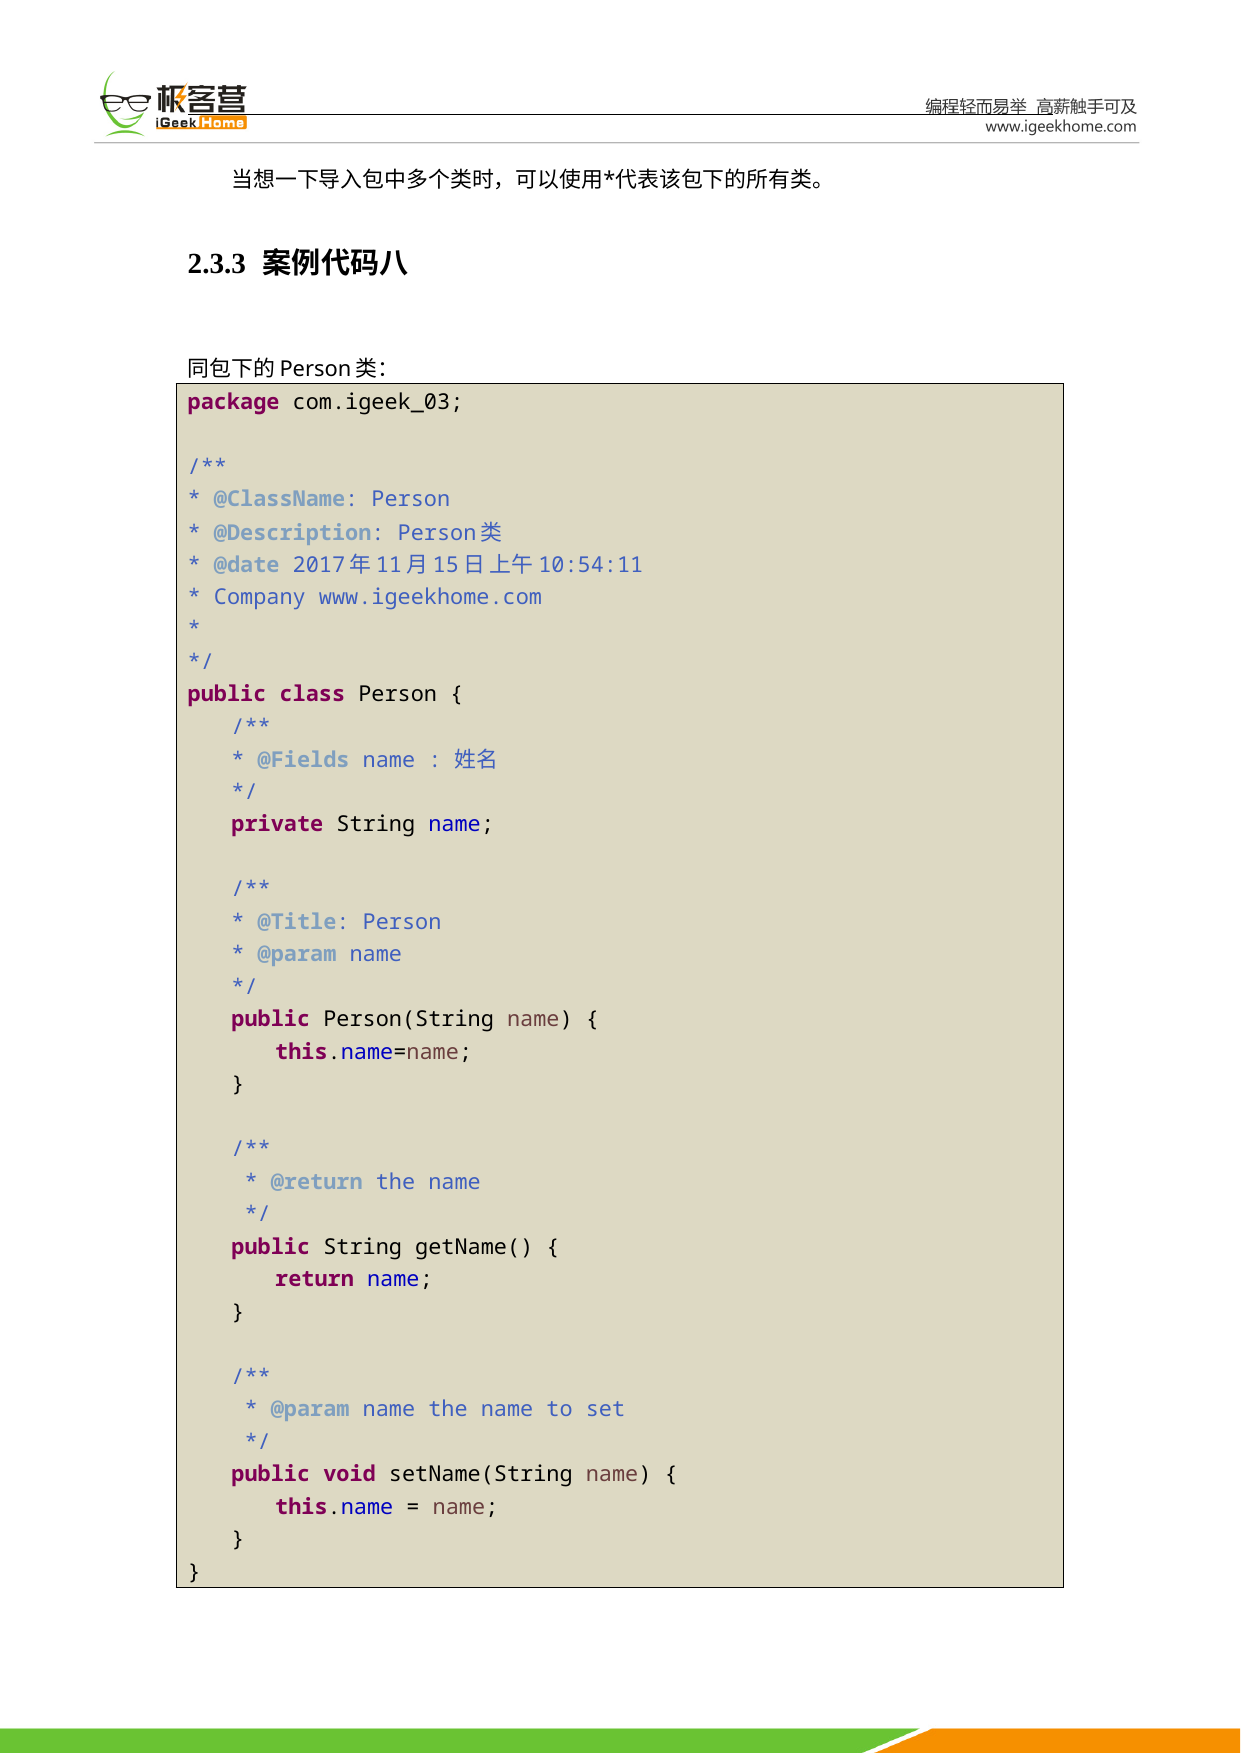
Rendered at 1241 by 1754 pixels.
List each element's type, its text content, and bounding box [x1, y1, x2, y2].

text 当想一下导入包中多个类时，可以使用*代表该包下的所有类。 [187, 162, 1053, 194]
picture [0, 1, 1241, 151]
subtitle 案例代码八 [187, 228, 1053, 293]
picture [0, 1690, 1241, 1753]
text 同包下的Person类： [187, 351, 1053, 383]
